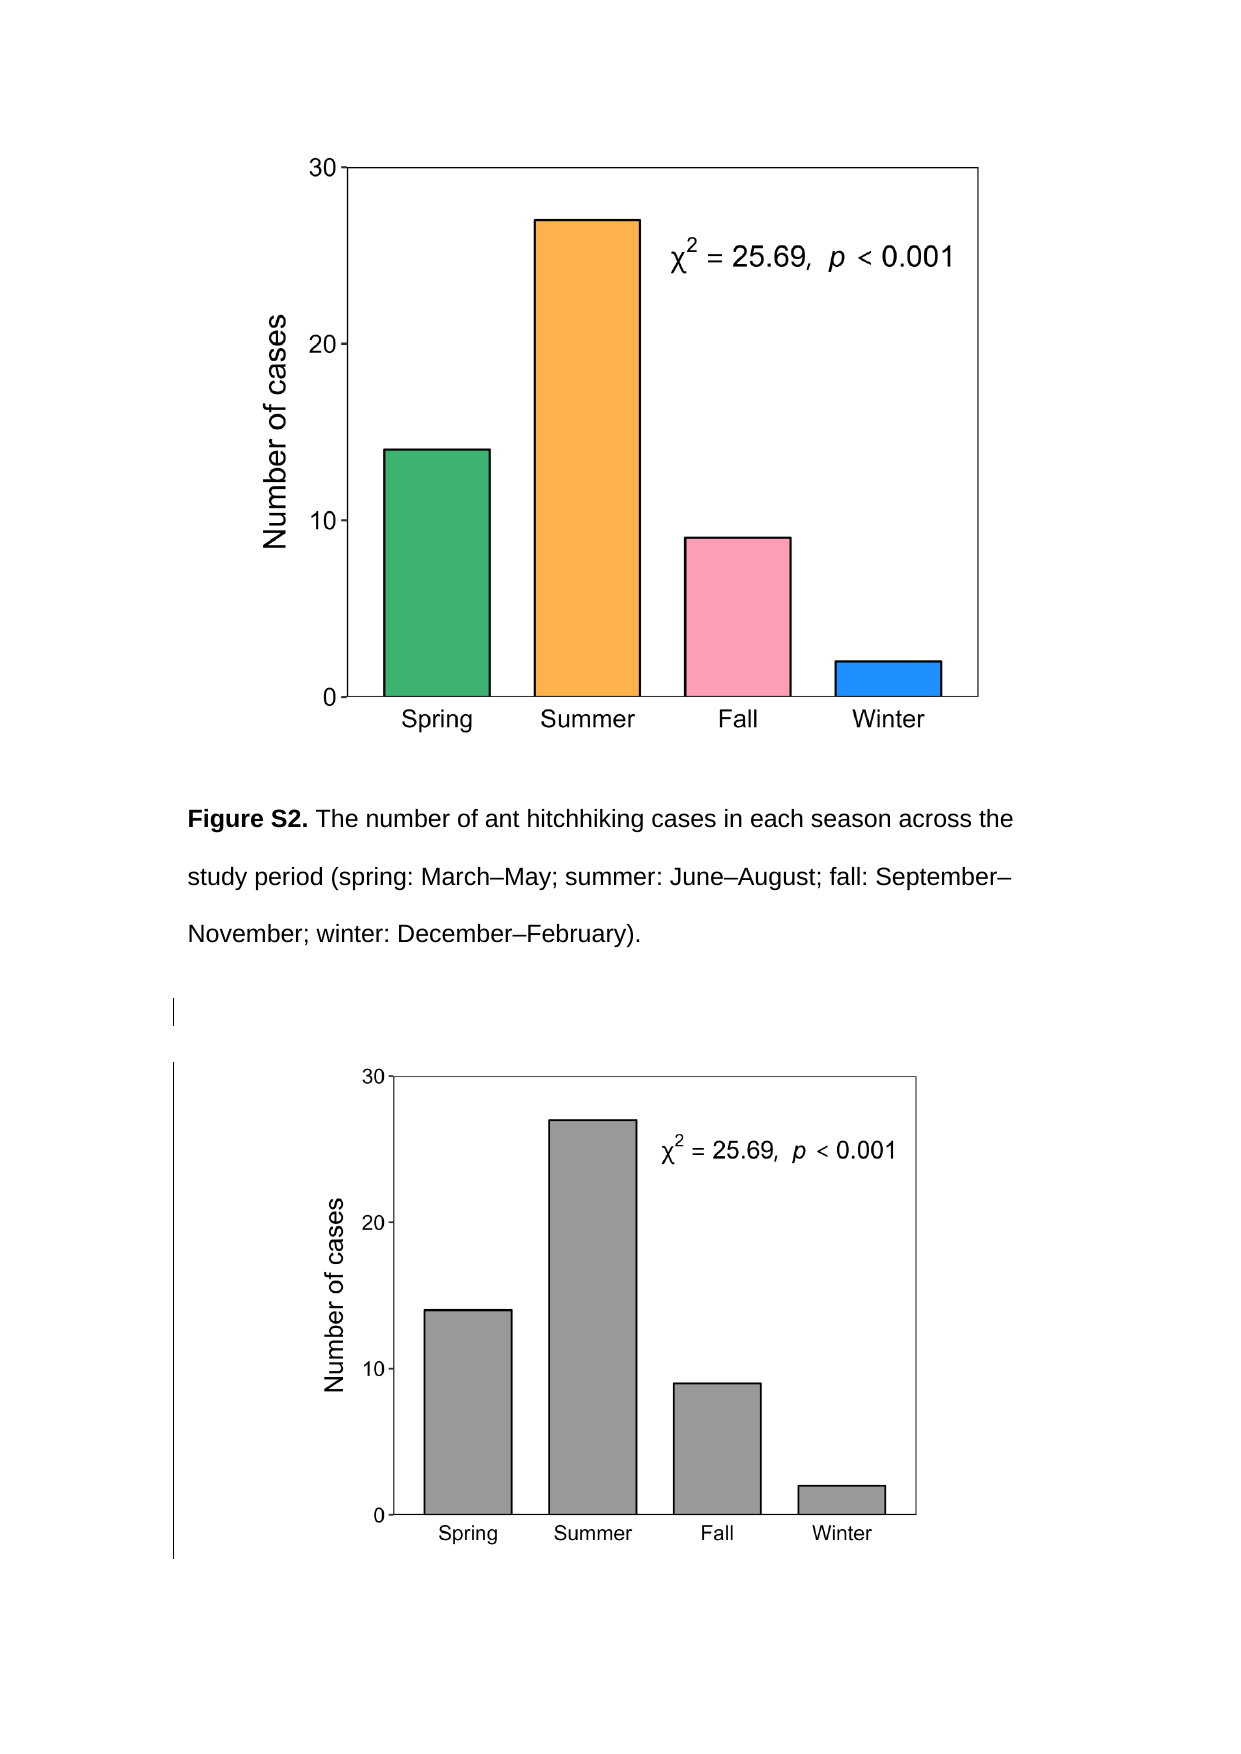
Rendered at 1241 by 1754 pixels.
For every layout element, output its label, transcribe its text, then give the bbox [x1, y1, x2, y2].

picture [245, 150, 995, 750]
picture [309, 1061, 931, 1559]
text Figure S2. The number of ant hitchhiking cases in each season across the study period (spring: March–May; summer: June–August; fall: September–November; winter: December–February). [187, 804, 1053, 948]
